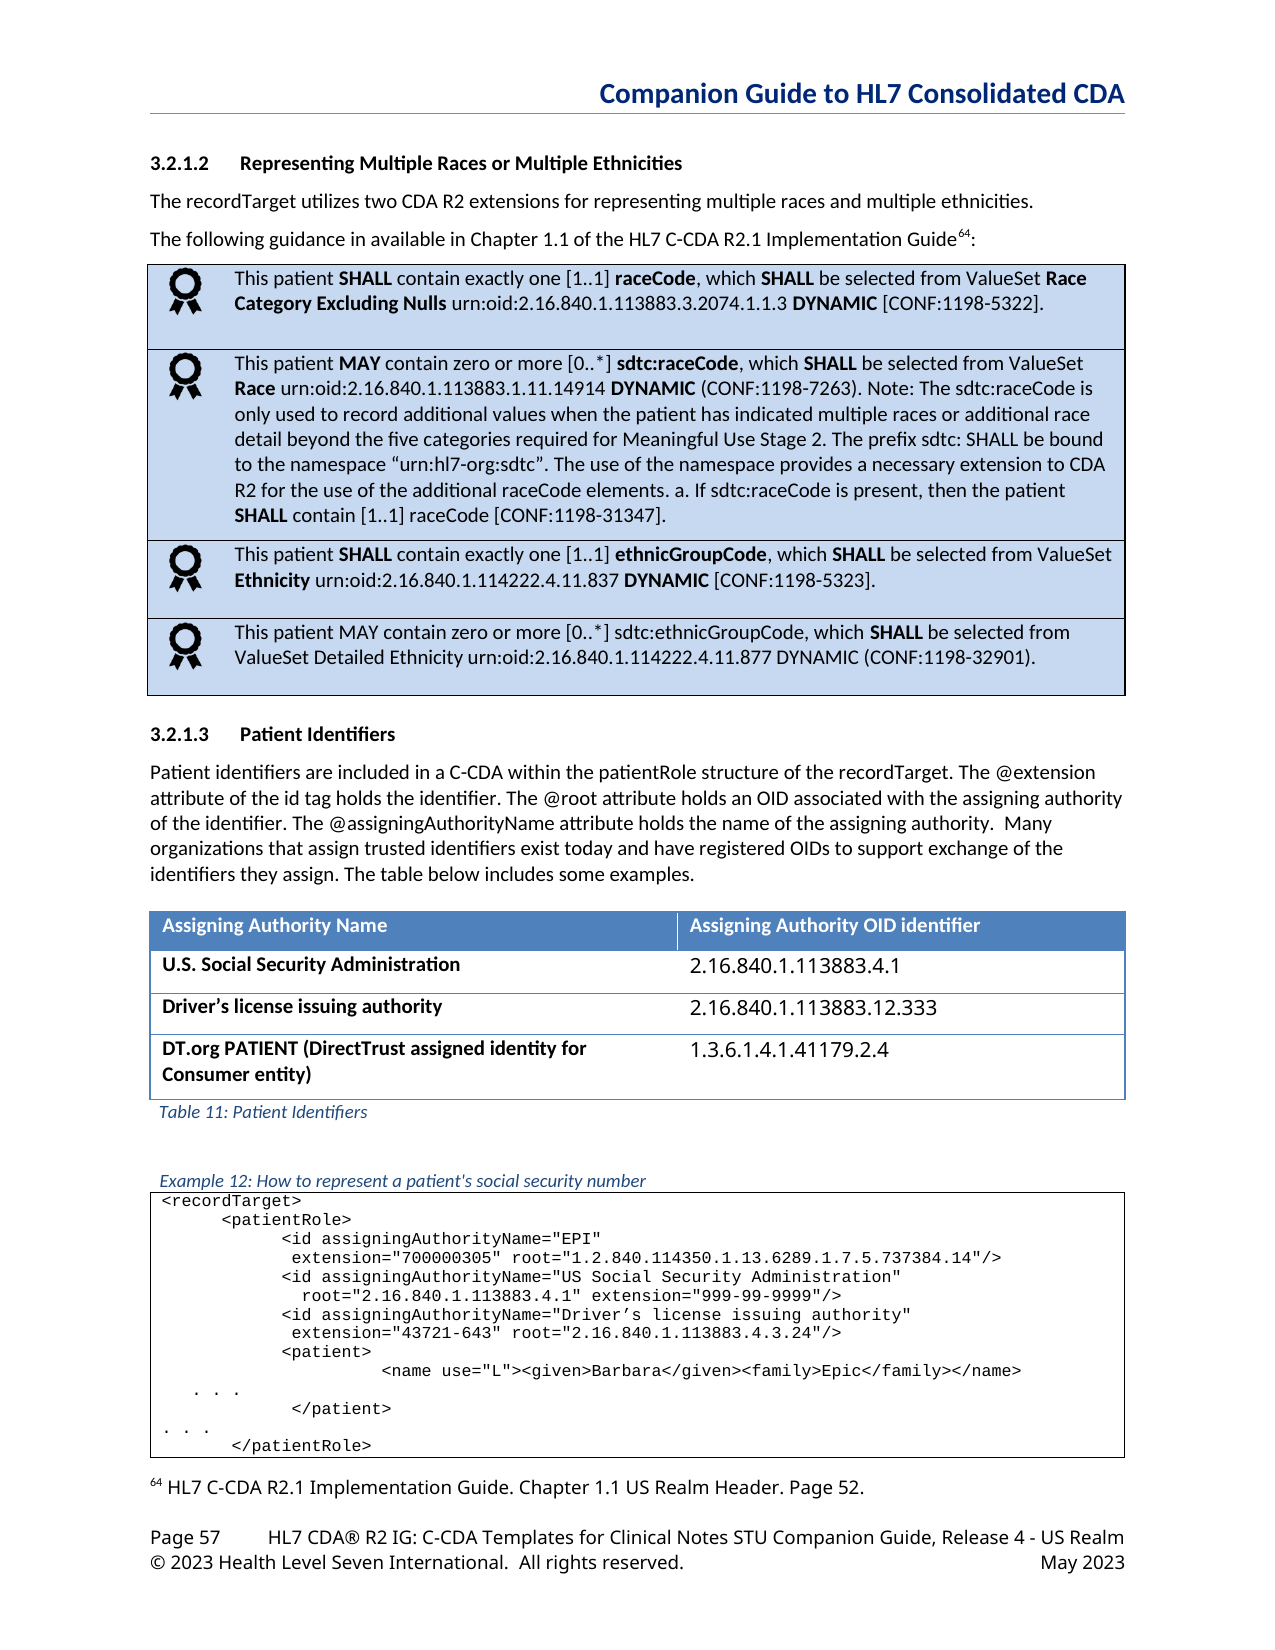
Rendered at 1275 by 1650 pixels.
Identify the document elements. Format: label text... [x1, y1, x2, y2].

table_cell DT.org PATIENT (DirectTrust assigned identity for Consumer entity) [151, 1035, 677, 1099]
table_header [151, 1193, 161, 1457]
table_cell [148, 350, 223, 540]
text The following guidance in available in Chapter 1.1 of the HL7 C-CDA R2.1 Implementation Guide: [150, 226, 1125, 251]
subtitle Patient Identifiers [150, 721, 1125, 747]
table_cell U.S. Social Security Administration [151, 951, 677, 992]
text Patient identifiers are included in a C-CDA within the patientRole structure of the recordTarget. The @extension attribute of the id tag holds the identifier. The @root attribute holds an OID associated with the assigning authority of the identifier. The @assigningAuthorityName attribute holds the name of the assigning authority. Many organizations that assign trusted identifiers exist today and have registered OIDs to support exchange of the identifiers they assign. The table below includes some examples. [150, 759, 1125, 886]
table_header Assigning Authority Name [151, 913, 677, 950]
table_cell Driver’s license issuing authority [151, 994, 677, 1034]
table_cell 2.16.840.1.113883.12.333 [678, 994, 1124, 1034]
table_cell This patient MAY contain zero or more [0..*] sdtc:raceCode, which SHALL be selected from ValueSet Race urn:oid:2.16.840.1.113883.1.11.14914 DYNAMIC (CONF:1198-7263). Note: The sdtc:raceCode is only used to record additional values when the patient has indicated multiple races or additional race detail beyond the five categories required for Meaningful Use Stage 2. The prefix sdtc: SHALL be bound to the namespace “urn:hl7-org:sdtc”. The use of the namespace provides a necessary extension to CDA R2 for the use of the additional raceCode elements. a. If sdtc:raceCode is present, then the patient SHALL contain [1..1] raceCode [CONF:1198-31347]. [223, 350, 1124, 540]
table_header This patient SHALL contain exactly one [1..1] raceCode, which SHALL be selected from ValueSet Race Category Excluding Nulls urn:oid:2.16.840.1.113883.3.2074.1.1.3 DYNAMIC [CONF:1198-5322]. [223, 265, 1124, 349]
text Example 12: How to represent a patient's social security number [150, 1169, 1125, 1192]
picture [158, 350, 212, 403]
table_cell 2.16.840.1.113883.4.1 [678, 951, 1124, 992]
table_cell This patient MAY contain zero or more [0..*] sdtc:ethnicGroupCode, which SHALL be selected from ValueSet Detailed Ethnicity urn:oid:2.16.840.1.114222.4.11.877 DYNAMIC (CONF:1198-32901). [223, 619, 1124, 695]
text The recordTarget utilizes two CDA R2 extensions for representing multiple races and multiple ethnicities. [150, 188, 1125, 213]
picture [158, 619, 212, 673]
picture [158, 541, 212, 595]
table_header [148, 265, 223, 349]
subtitle Representing Multiple Races or Multiple Ethnicities [150, 150, 1125, 175]
table_cell [148, 541, 223, 618]
table_cell 1.3.6.1.4.1.41179.2.4 [678, 1035, 1124, 1099]
table_header Assigning Authority OID identifier [678, 913, 1124, 950]
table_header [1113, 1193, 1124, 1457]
table_cell [148, 619, 223, 695]
table_cell This patient SHALL contain exactly one [1..1] ethnicGroupCode, which SHALL be selected from ValueSet Ethnicity urn:oid:2.16.840.1.114222.4.11.837 DYNAMIC [CONF:1198-5323]. [223, 541, 1124, 618]
text Table 11: Patient Identifiers [150, 1100, 1125, 1123]
picture [158, 264, 212, 318]
